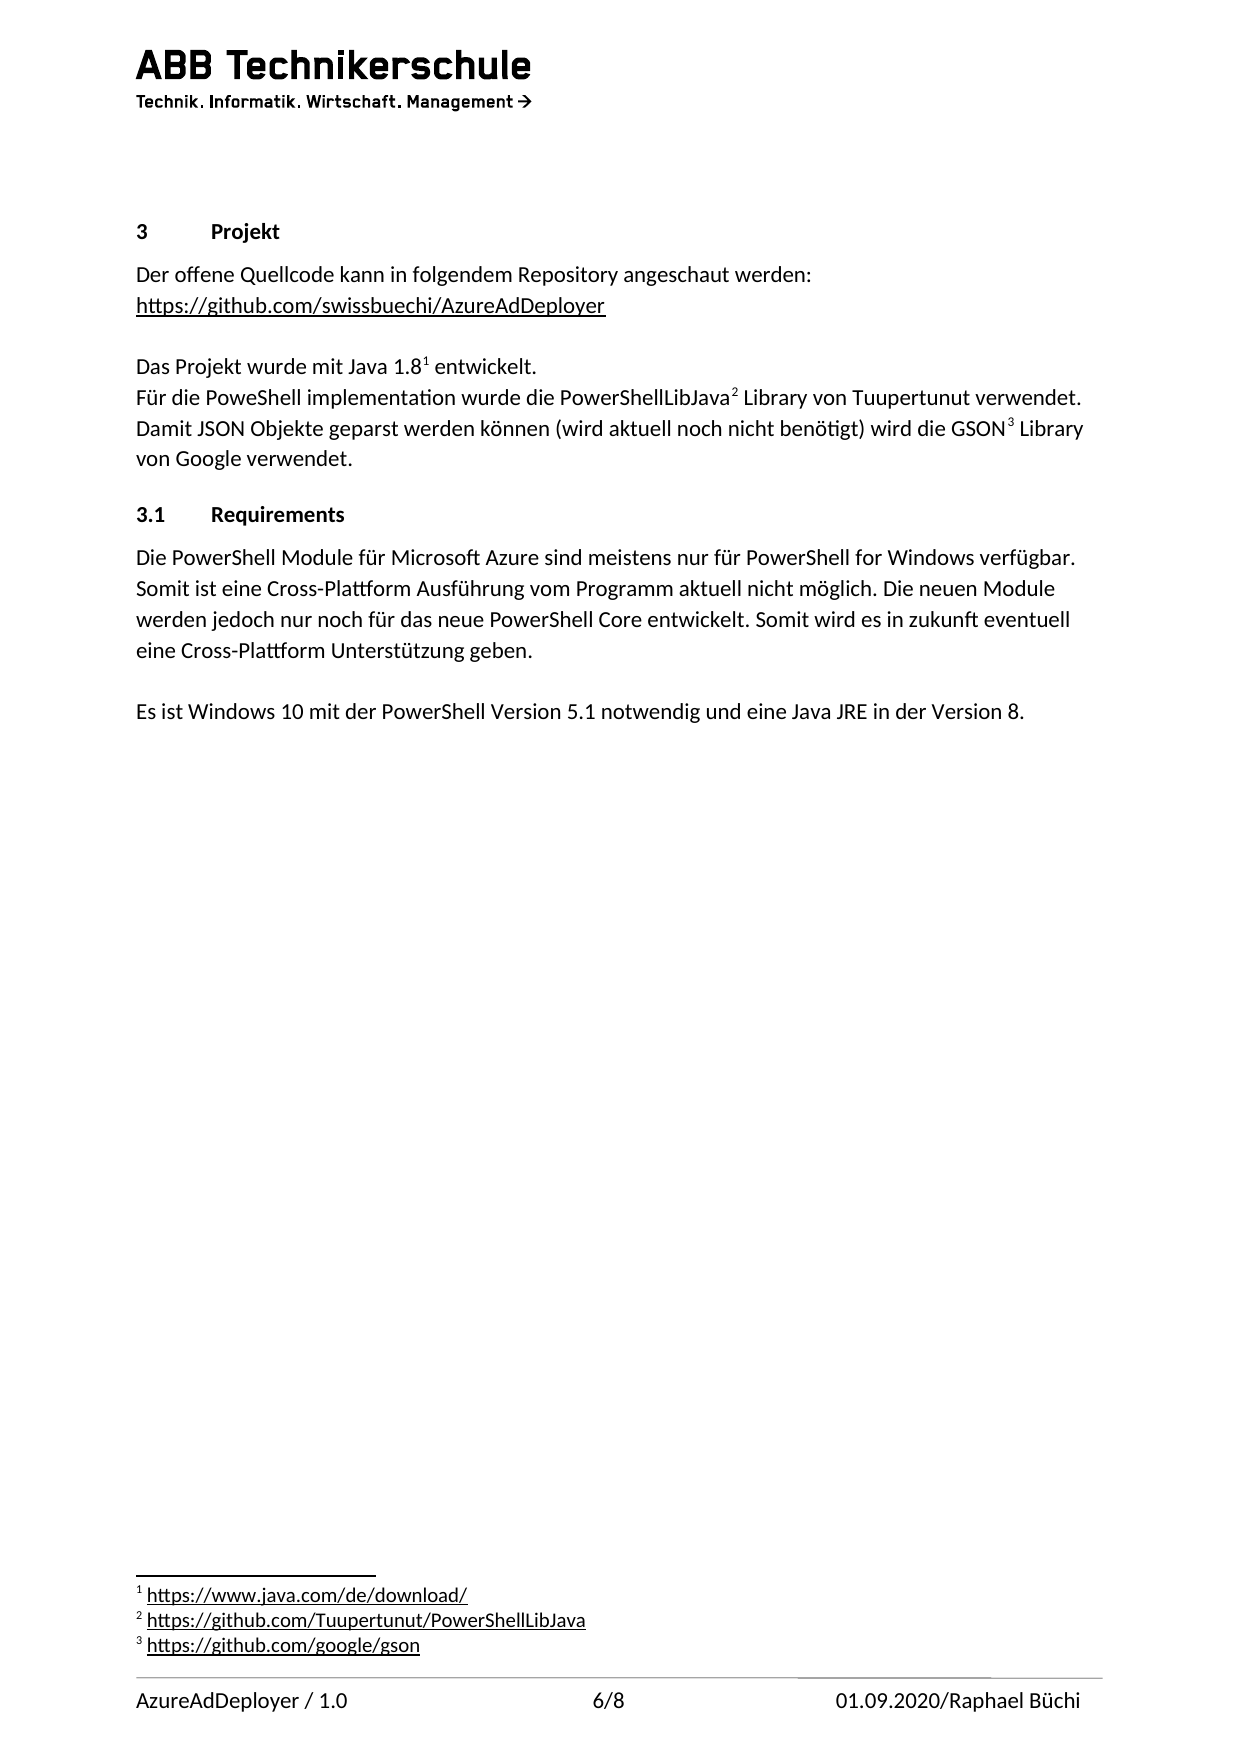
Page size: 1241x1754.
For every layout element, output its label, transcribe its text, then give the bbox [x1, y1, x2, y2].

subtitle Requirements [136, 500, 1092, 528]
text Die PowerShell Module für Microsoft Azure sind meistens nur für PowerShell for Windows verfügbar. Somit ist eine Cross-Plattform Ausführung vom Programm aktuell nicht möglich. Die neuen Module werden jedoch nur noch für das neue PowerShell Core entwickelt. Somit wird es in zukunft eventuell eine Cross-Plattform Unterstützung geben. [136, 543, 1092, 664]
text Es ist Windows 10 mit der PowerShell Version 5.1 notwendig und eine Java JRE in der Version 8. [136, 697, 1092, 725]
text Damit JSON Objekte geparst werden können (wird aktuell noch nicht benötigt) wird die GSON Library von Google verwendet. [136, 414, 1092, 473]
text Der offene Quellcode kann in folgendem Repository angeschaut werden: https://github.com/swissbuechi/AzureAdDeployer [136, 260, 1092, 319]
text Für die PoweShell implementation wurde die PowerShellLibJava Library von Tuupertunut verwendet. [136, 383, 1092, 411]
subtitle Projekt [136, 217, 1092, 245]
text Das Projekt wurde mit Java 1.8 entwickelt. [136, 352, 1092, 380]
